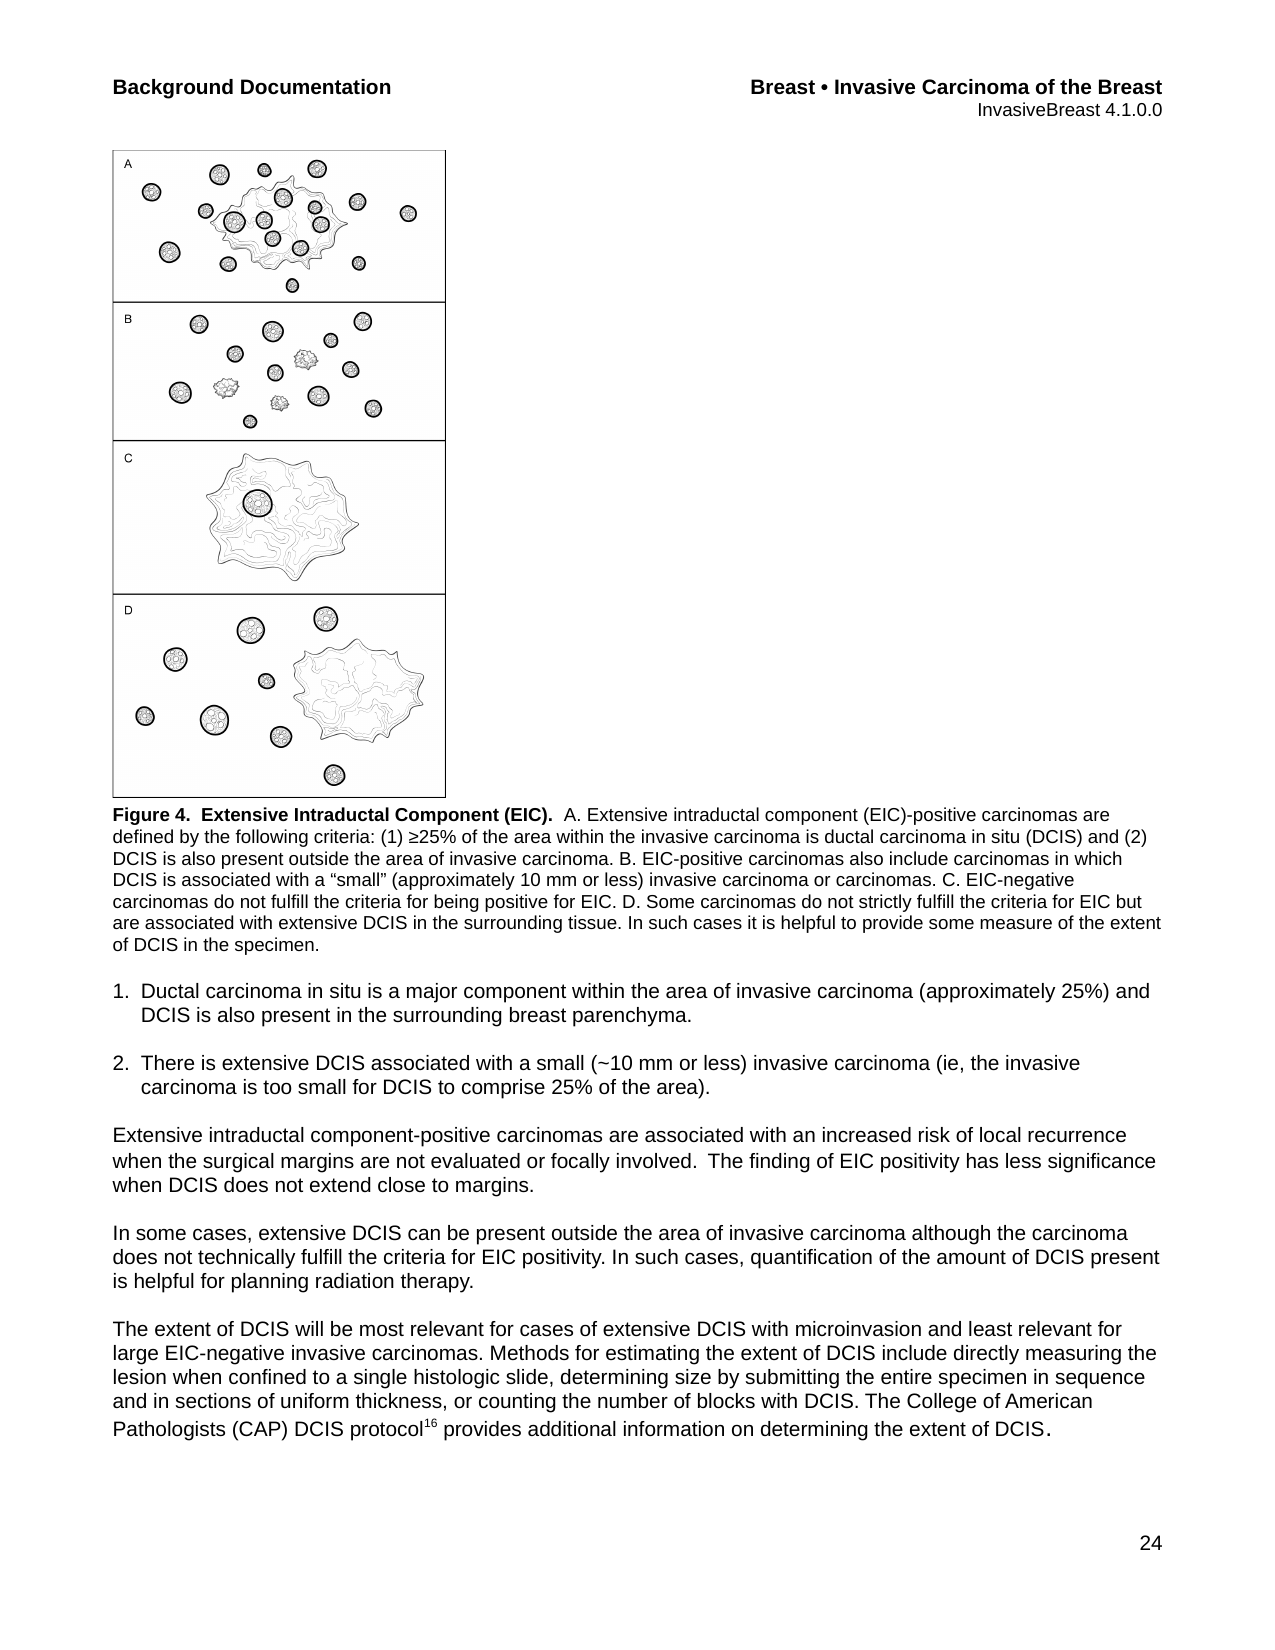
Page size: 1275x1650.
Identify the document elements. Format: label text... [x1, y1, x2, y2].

text 2. There is extensive DCIS associated with a small (~10 mm or less) invasive carcinoma (ie, the invasive carcinoma is too small for DCIS to comprise 25% of the area). [112, 1051, 1162, 1099]
text 1. Ductal carcinoma in situ is a major component within the area of invasive carcinoma (approximately 25%) and DCIS is also present in the surrounding breast parenchyma. [112, 979, 1162, 1027]
text Figure 4. Extensive Intraductal Component (EIC). A. Extensive intraductal component (EIC)-positive carcinomas are defined by the following criteria: (1) ≥25% of the area within the invasive carcinoma is ductal carcinoma in situ (DCIS) and (2) DCIS is also present outside the area of invasive carcinoma. B. EIC-positive carcinomas also include carcinomas in which DCIS is associated with a “small” (approximately 10 mm or less) invasive carcinoma or carcinomas. C. EIC-negative carcinomas do not fulfill the criteria for being positive for EIC. D. Some carcinomas do not strictly fulfill the criteria for EIC but are associated with extensive DCIS in the surrounding tissue. In such cases it is helpful to provide some measure of the extent of DCIS in the specimen. [112, 804, 1162, 955]
picture [112, 150, 446, 798]
text Extensive intraductal component-positive carcinomas are associated with an increased risk of local recurrence when the surgical margins are not evaluated or focally involved. The finding of EIC positivity has less significance when DCIS does not extend close to margins. [112, 1123, 1162, 1197]
text In some cases, extensive DCIS can be present outside the area of invasive carcinoma although the carcinoma does not technically fulfill the criteria for EIC positivity. In such cases, quantification of the amount of DCIS present is helpful for planning radiation therapy. [112, 1221, 1162, 1293]
text The extent of DCIS will be most relevant for cases of extensive DCIS with microinvasion and least relevant for large EIC-negative invasive carcinomas. Methods for estimating the extent of DCIS include directly measuring the lesion when confined to a single histologic slide, determining size by submitting the entire specimen in sequence and in sections of uniform thickness, or counting the number of blocks with DCIS. The College of American Pathologists (CAP) DCIS protocol16 provides additional information on determining the extent of DCIS. [112, 1317, 1162, 1441]
